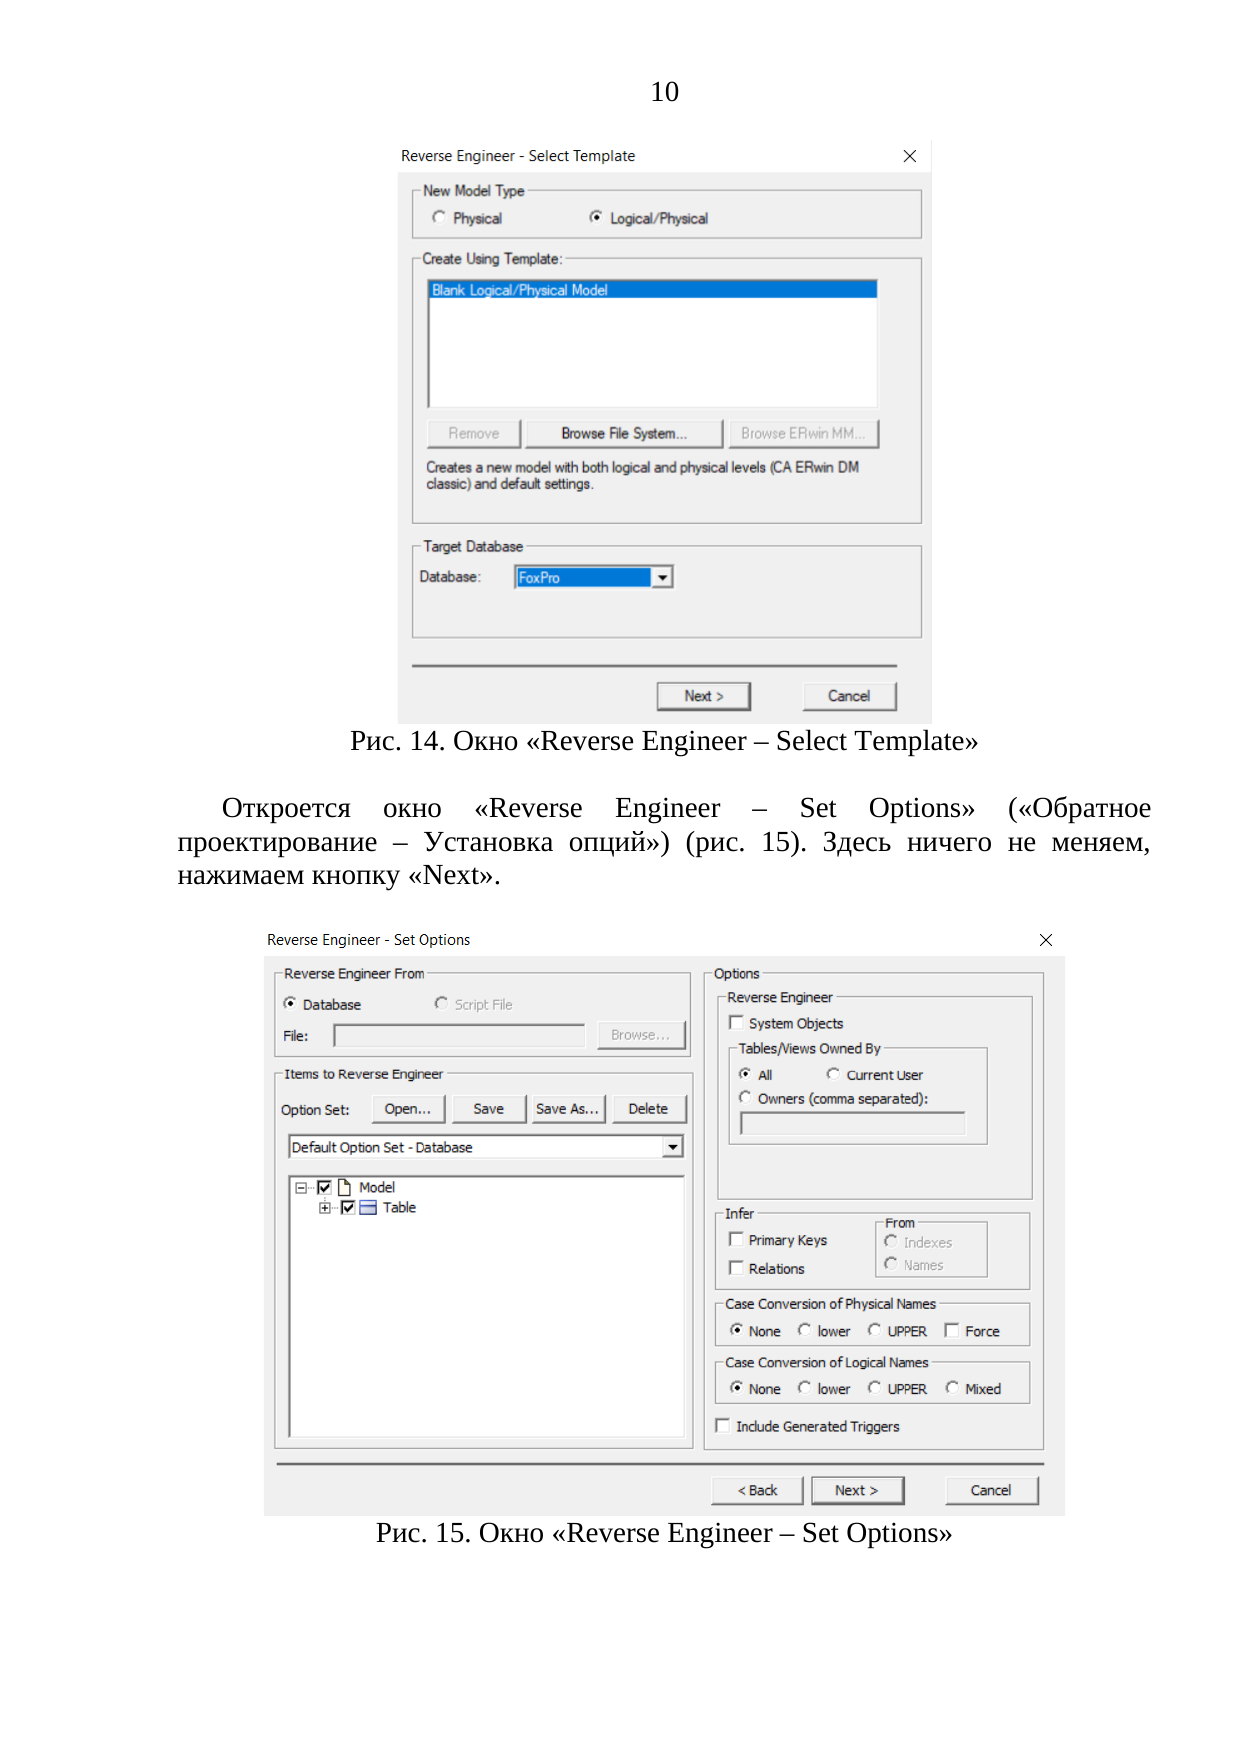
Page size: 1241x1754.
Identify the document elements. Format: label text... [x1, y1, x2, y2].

picture [397, 140, 932, 724]
text Рис. 15. Окно «Reverse Engineer – Set Options» [177, 1516, 1152, 1549]
text Откроется окно «Reverse Engineer – Set Options» («Обратное проектирование – Установка опций») (рис. 15). Здесь ничего не меняем, нажимаем кнопку «Next». [177, 790, 1152, 891]
picture [263, 924, 1065, 1516]
text Рис. 14. Окно «Reverse Engineer – Select Template» [177, 723, 1152, 757]
